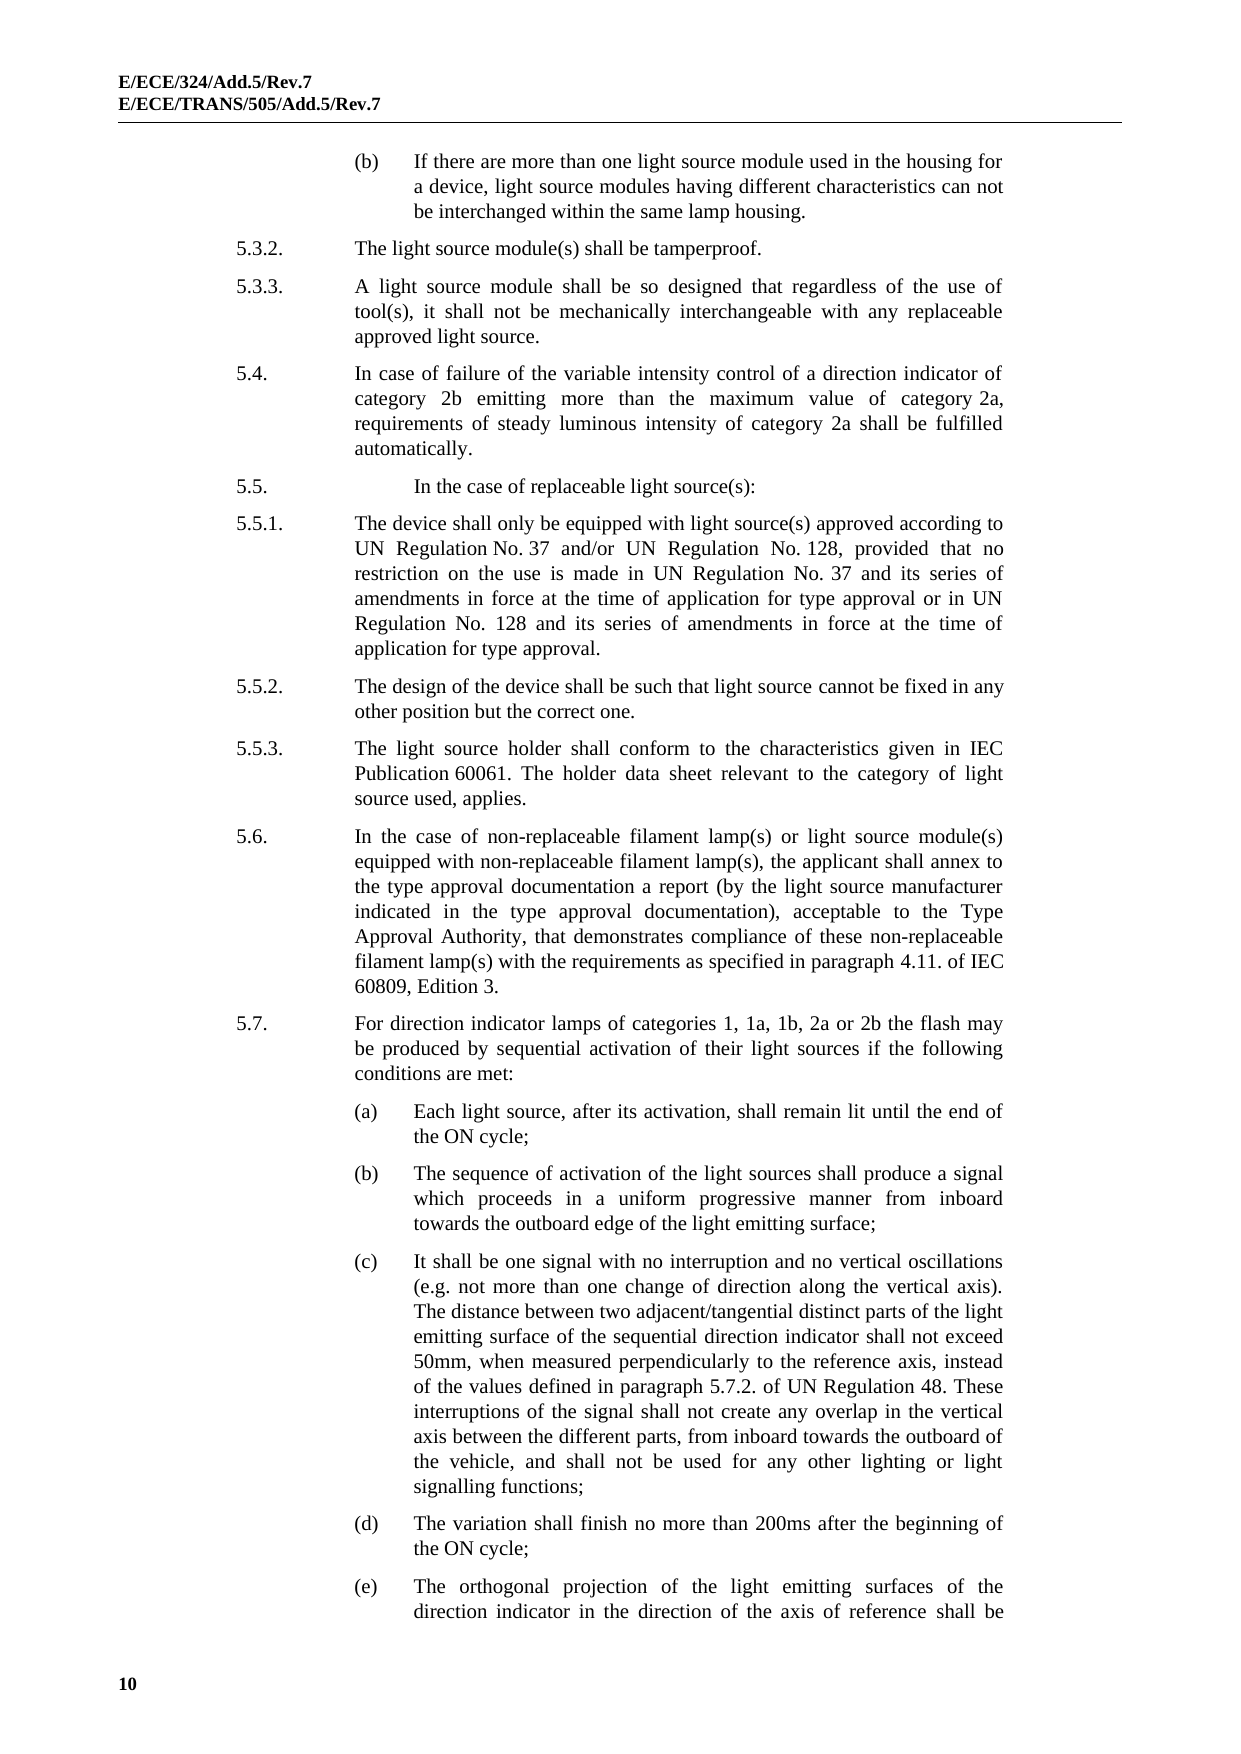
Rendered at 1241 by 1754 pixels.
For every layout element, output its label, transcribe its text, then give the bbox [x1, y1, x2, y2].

text 5.5. In the case of replaceable light source(s): [236, 473, 1004, 498]
text 5.5.2. The design of the device shall be such that light source cannot be fixed in any other position but the correct one. [236, 673, 1004, 723]
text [354, 1573, 1004, 1623]
text (d) The variation shall finish no more than 200ms after the beginning of the ON cycle; [354, 1510, 1004, 1560]
text 5.7. For direction indicator lamps of categories 1, 1a, 1b, 2a or 2b the flash may be produced by sequential activation of their light sources if the following conditions are met: [236, 1010, 1004, 1085]
text (a) Each light source, after its activation, shall remain lit until the end of the ON cycle; [354, 1098, 1004, 1148]
text 5.5.1. The device shall only be equipped with light source(s) approved according to UN Regulation No. 37 and/or UN Regulation No. 128, provided that no restriction on the use is made in UN Regulation No. 37 and its series of amendments in force at the time of application for type approval or in UN Regulation No. 128 and its series of amendments in force at the time of application for type approval. [236, 510, 1004, 660]
text 5.5.3. The light source holder shall conform to the characteristics given in IEC Publication 60061. The holder data sheet relevant to the category of light source used, applies. [236, 735, 1004, 810]
text 5.4. In case of failure of the variable intensity control of a direction indicator of category 2b emitting more than the maximum value of category 2a, requirements of steady luminous intensity of category 2a shall be fulfilled automatically. [236, 360, 1004, 460]
text (b) The sequence of activation of the light sources shall produce a signal which proceeds in a uniform progressive manner from inboard towards the outboard edge of the light emitting surface; [354, 1160, 1004, 1235]
text (b) If there are more than one light source module used in the housing for a device, light source modules having different characteristics can not be interchanged within the same lamp housing. [354, 148, 1004, 223]
text 5.6. In the case of non-replaceable filament lamp(s) or light source module(s) equipped with non-replaceable filament lamp(s), the applicant shall annex to the type approval documentation a report (by the light source manufacturer indicated in the type approval documentation), acceptable to the Type Approval Authority, that demonstrates compliance of these non-replaceable filament lamp(s) with the requirements as specified in paragraph 4.11. of IEC 60809, Edition 3. [236, 823, 1004, 998]
text 5.3.3. A light source module shall be so designed that regardless of the use of tool(s), it shall not be mechanically interchangeable with any replaceable approved light source. [236, 273, 1004, 348]
text 5.3.2. The light source module(s) shall be tamperproof. [236, 235, 1004, 260]
text (c) It shall be one signal with no interruption and no vertical oscillations (e.g. not more than one change of direction along the vertical axis). The distance between two adjacent/tangential distinct parts of the light emitting surface of the sequential direction indicator shall not exceed 50mm, when measured perpendicularly to the reference axis, instead of the values defined in paragraph 5.7.2. of UN Regulation 48. These interruptions of the signal shall not create any overlap in the vertical axis between the different parts, from inboard towards the outboard of the vehicle, and shall not be used for any other lighting or light signalling functions; [354, 1248, 1004, 1498]
